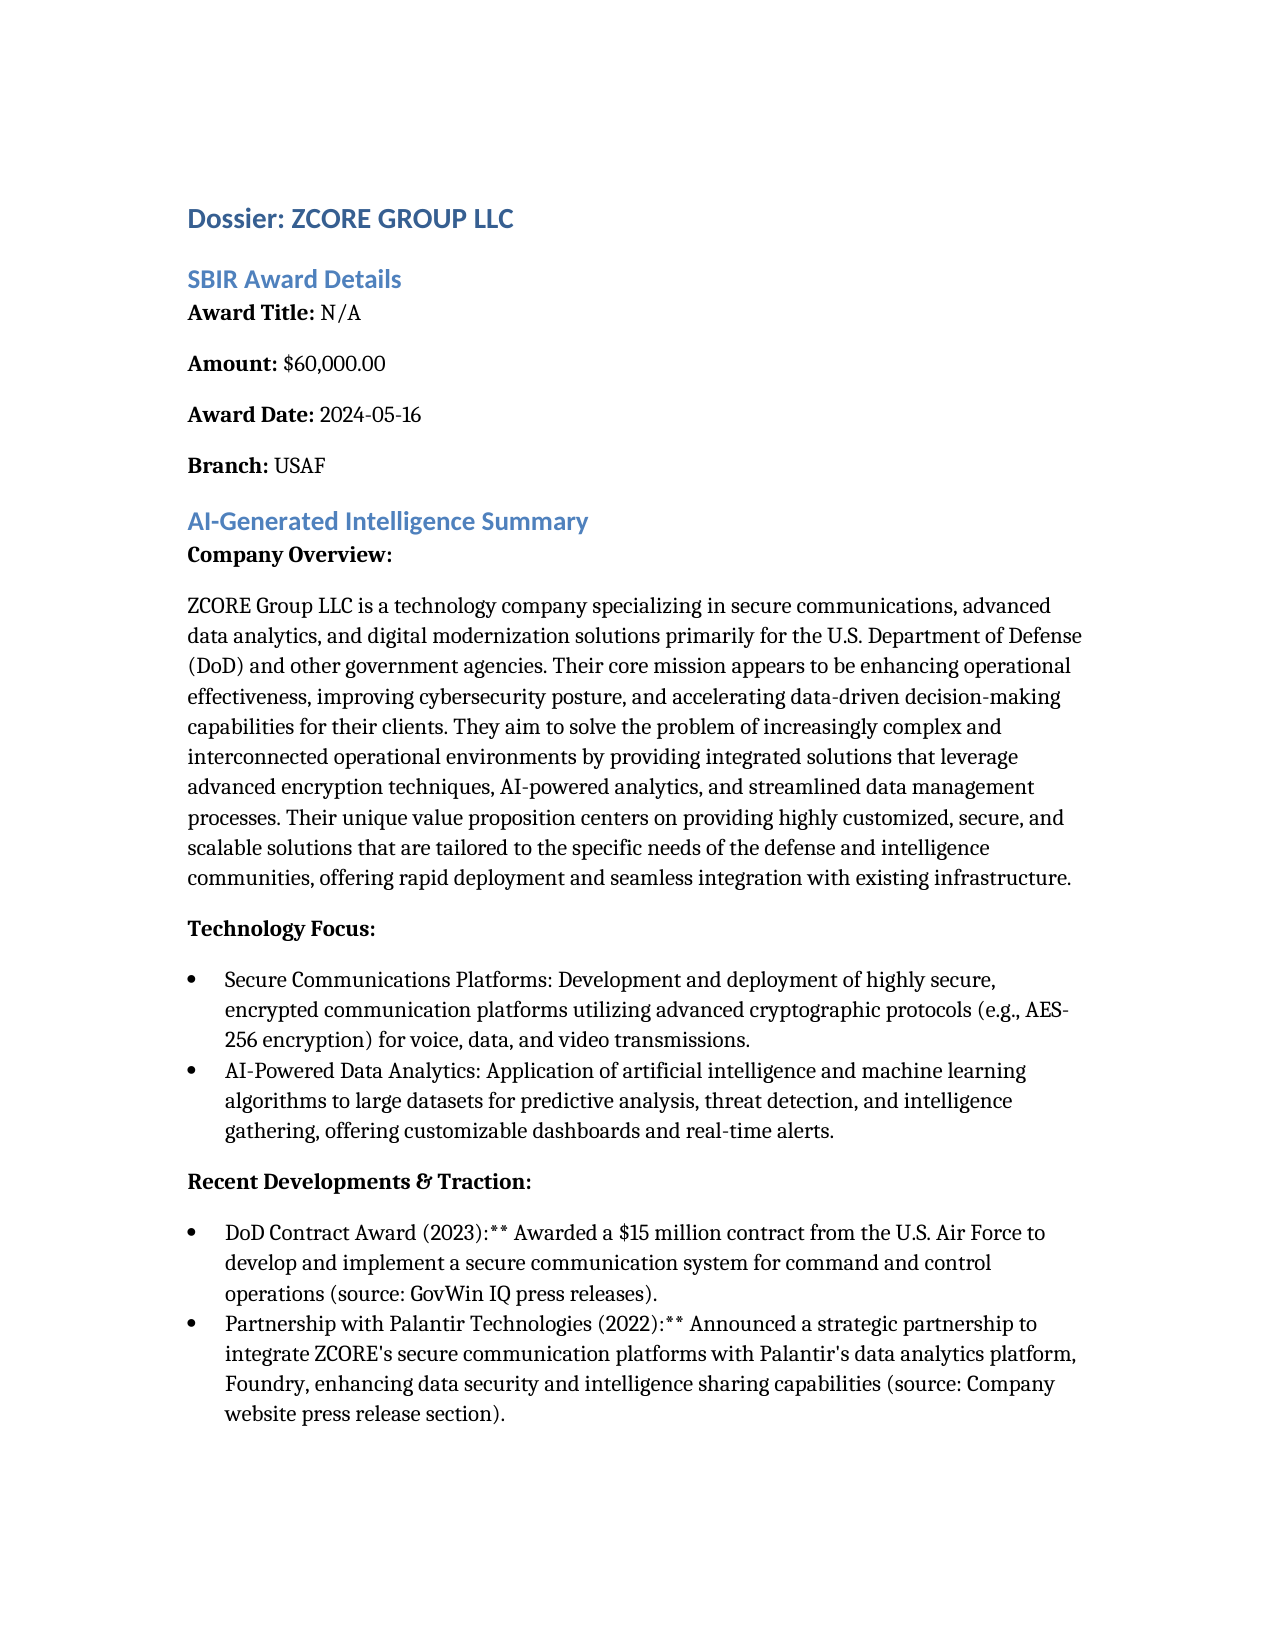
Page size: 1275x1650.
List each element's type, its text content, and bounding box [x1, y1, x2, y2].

list Partnership with Palantir Technologies (2022):** Announced a strategic partnership to integrate ZCORE's secure communication platforms with Palantir's data analytics platform, Foundry, enhancing data security and intelligence sharing capabilities (source: Company website press release section). [187, 1311, 1087, 1427]
text Award Title: N/A [187, 300, 1087, 326]
text ZCORE Group LLC is a technology company specializing in secure communications, advanced data analytics, and digital modernization solutions primarily for the U.S. Department of Defense (DoD) and other government agencies. Their core mission appears to be enhancing operational effectiveness, improving cybersecurity posture, and accelerating data-driven decision-making capabilities for their clients. They aim to solve the problem of increasingly complex and interconnected operational environments by providing integrated solutions that leverage advanced encryption techniques, AI-powered analytics, and streamlined data management processes. Their unique value proposition centers on providing highly customized, secure, and scalable solutions that are tailored to the specific needs of the defense and intelligence communities, offering rapid deployment and seamless integration with existing infrastructure. [187, 593, 1087, 891]
subtitle SBIR Award Details [187, 262, 1087, 295]
text Recent Developments & Traction: [187, 1169, 1087, 1195]
text Branch: USAF [187, 453, 1087, 479]
subtitle Dossier: ZCORE GROUP LLC [187, 200, 1087, 236]
list AI-Powered Data Analytics: Application of artificial intelligence and machine learning algorithms to large datasets for predictive analysis, threat detection, and intelligence gathering, offering customizable dashboards and real-time alerts. [187, 1057, 1087, 1144]
text Company Overview: [187, 542, 1087, 568]
subtitle AI-Generated Intelligence Summary [187, 504, 1087, 537]
text Technology Focus: [187, 916, 1087, 942]
list DoD Contract Award (2023):** Awarded a $15 million contract from the U.S. Air Force to develop and implement a secure communication system for command and control operations (source: GovWin IQ press releases). [187, 1220, 1087, 1307]
list Secure Communications Platforms: Development and deployment of highly secure, encrypted communication platforms utilizing advanced cryptographic protocols (e.g., AES-256 encryption) for voice, data, and video transmissions. [187, 967, 1087, 1053]
text Award Date: 2024-05-16 [187, 402, 1087, 428]
text Amount: $60,000.00 [187, 351, 1087, 377]
